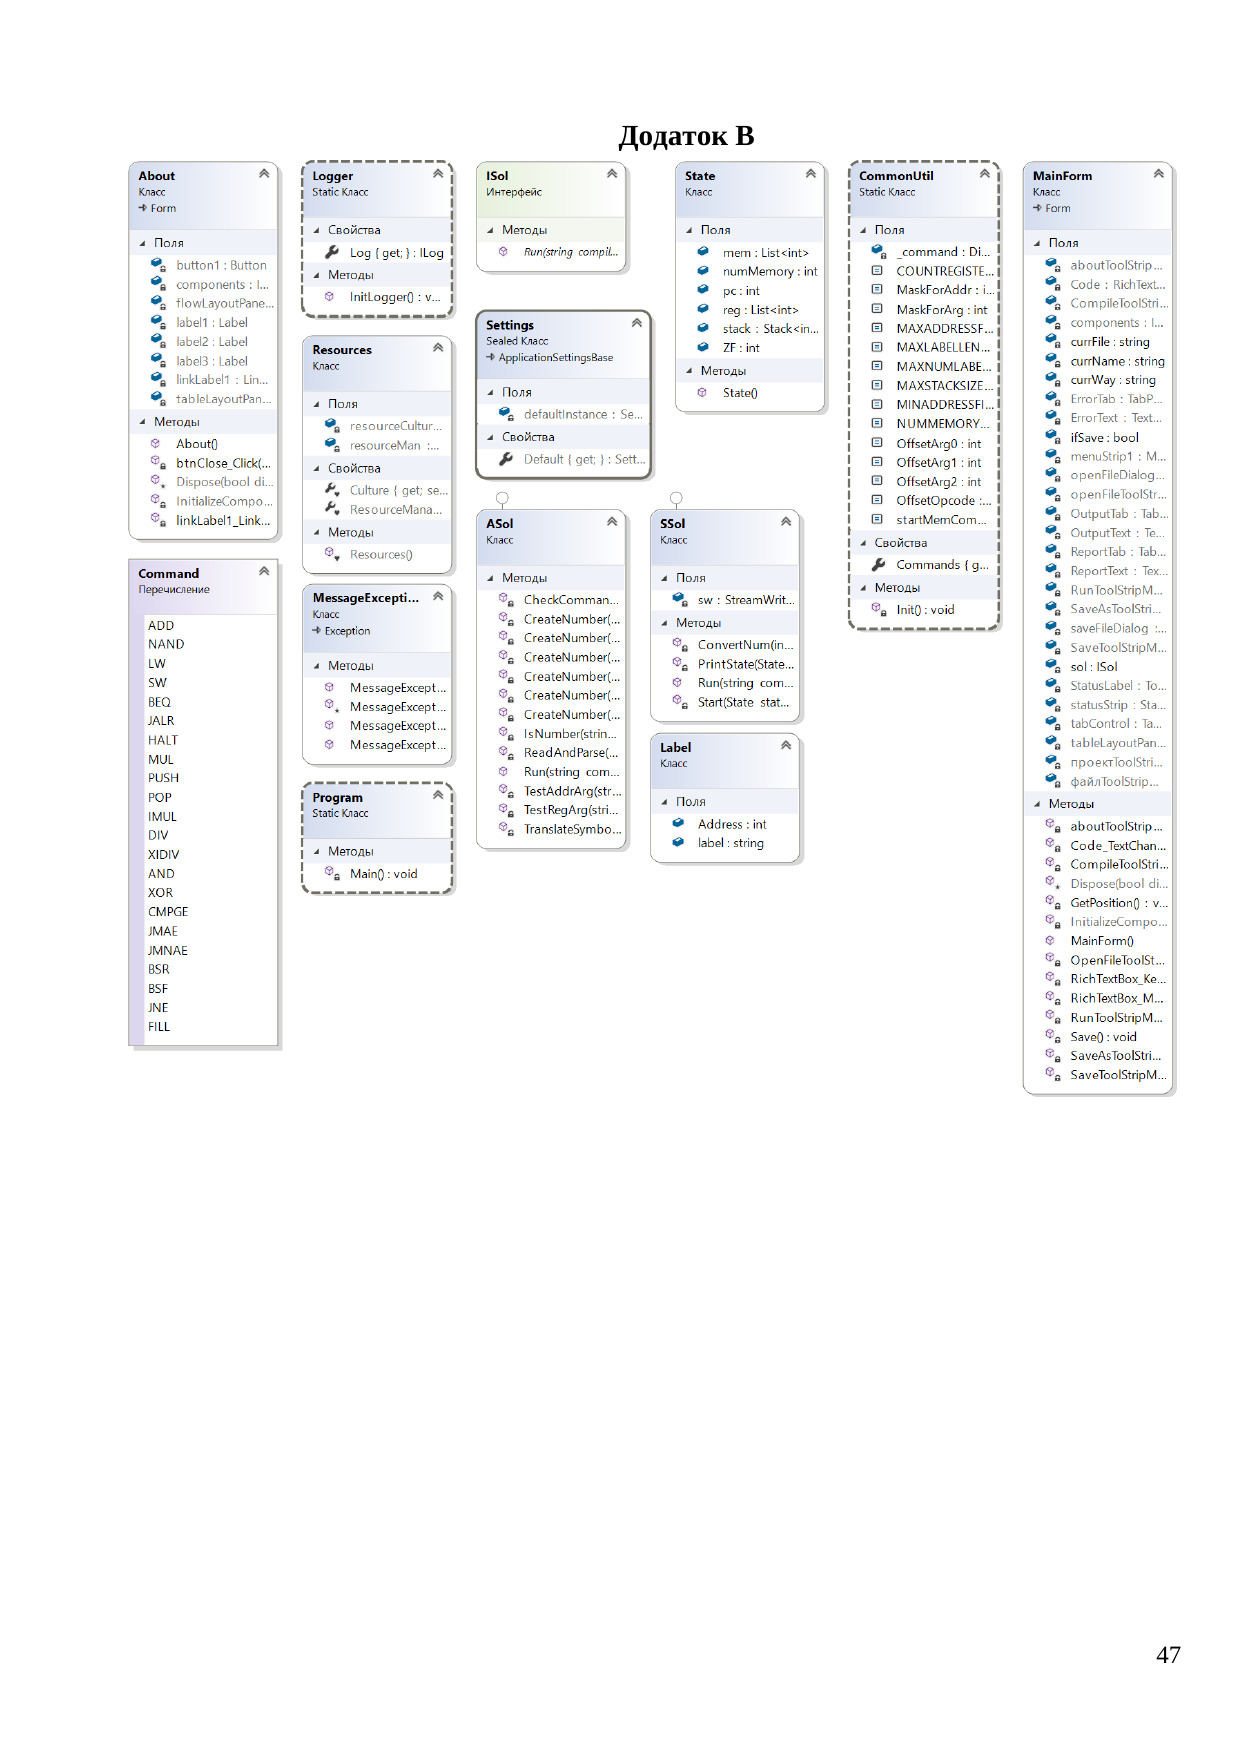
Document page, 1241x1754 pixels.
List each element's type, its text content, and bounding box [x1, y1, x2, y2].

text Додаток В [118, 118, 1181, 151]
picture [118, 151, 1181, 1103]
